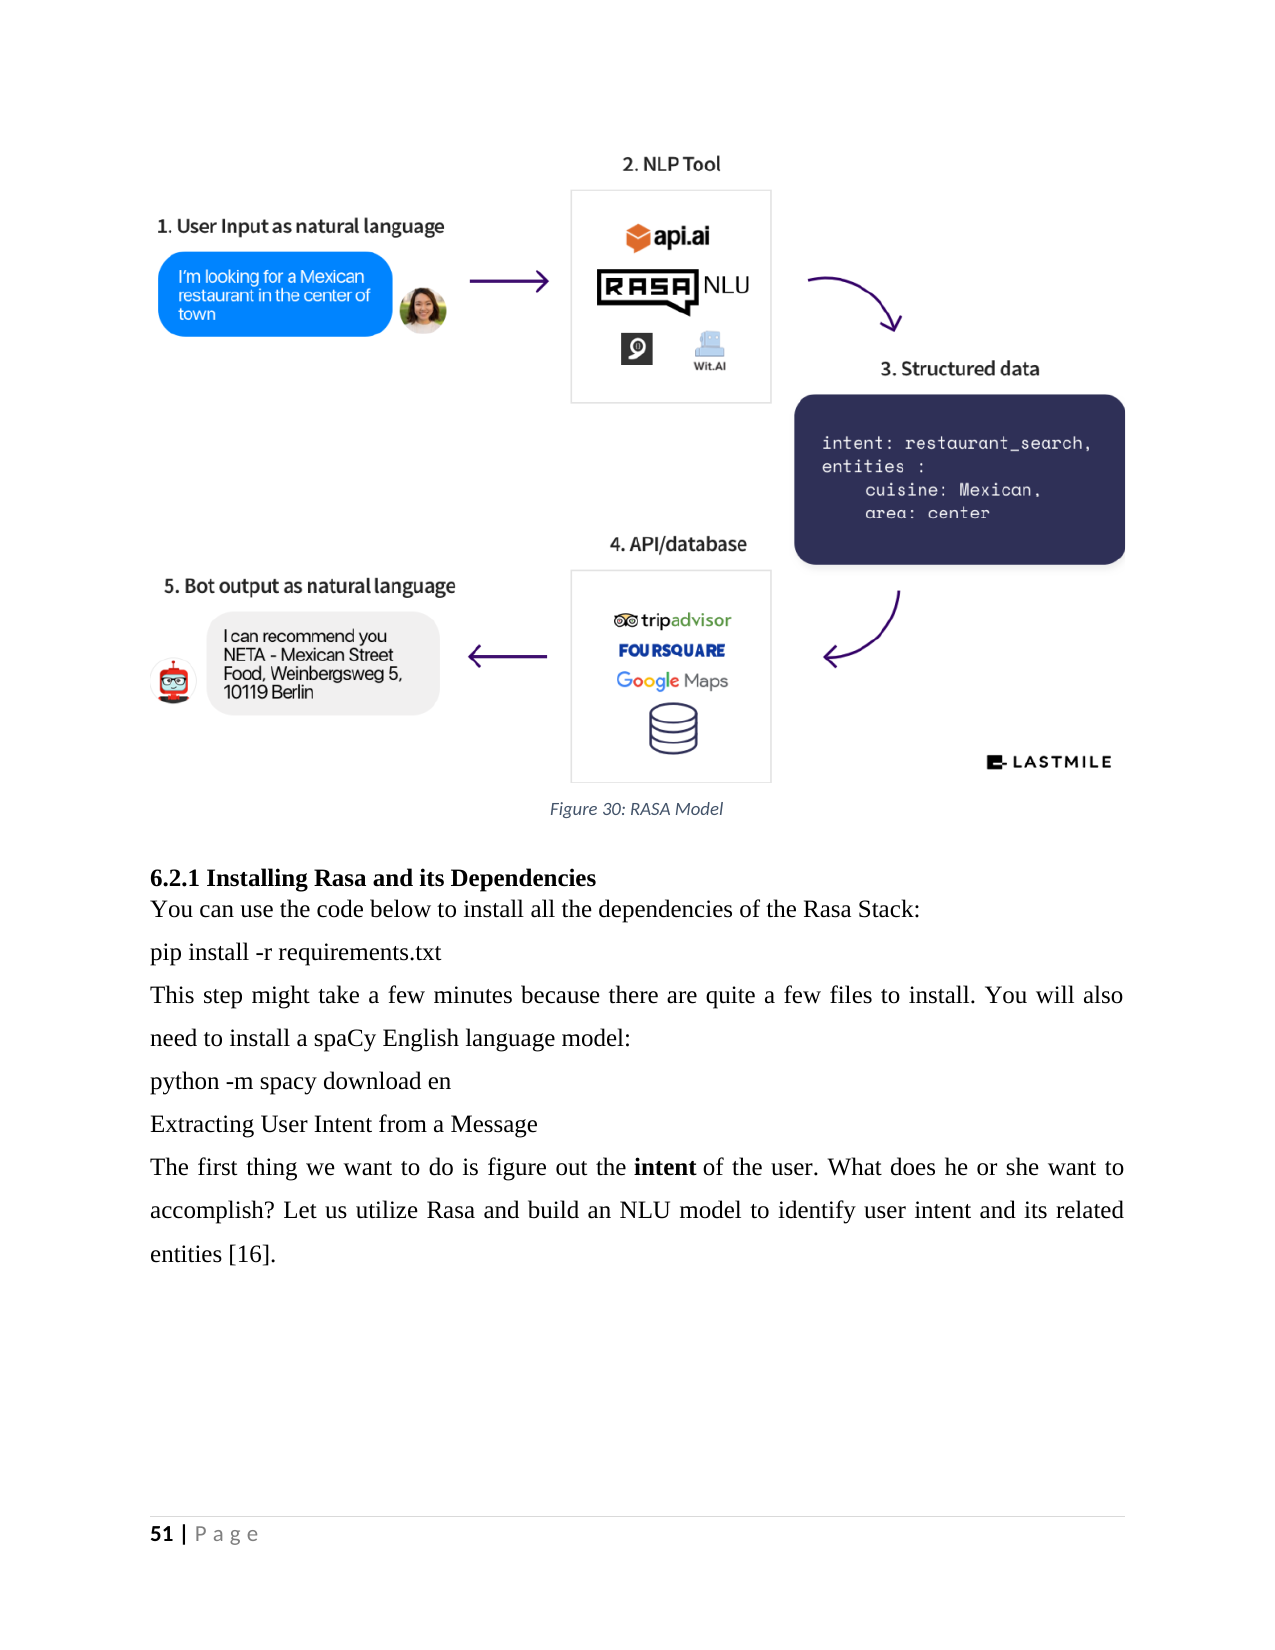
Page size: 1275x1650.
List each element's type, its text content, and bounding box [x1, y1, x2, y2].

picture [150, 150, 1125, 783]
text You can use the code below to install all the dependencies of the Rasa Stack: [150, 894, 1125, 922]
text Extracting User Intent from a Message [150, 1109, 1125, 1138]
text Figure 30: RASA Model [150, 797, 1125, 819]
subtitle 6.2.1 Installing Rasa and its Dependencies [150, 863, 1125, 891]
text The first thing we want to do is figure out the intent of the user. What does he or she want to accomplish? Let us utilize Rasa and build an NLU model to identify user intent and its related entities [16]. [150, 1152, 1125, 1267]
text pip install -r requirements.txt [150, 937, 1125, 966]
text This step might take a few minutes because there are quite a few files to install. You will also need to install a spaCy English language model: [150, 980, 1125, 1052]
text python -m spacy download en [150, 1066, 1125, 1095]
